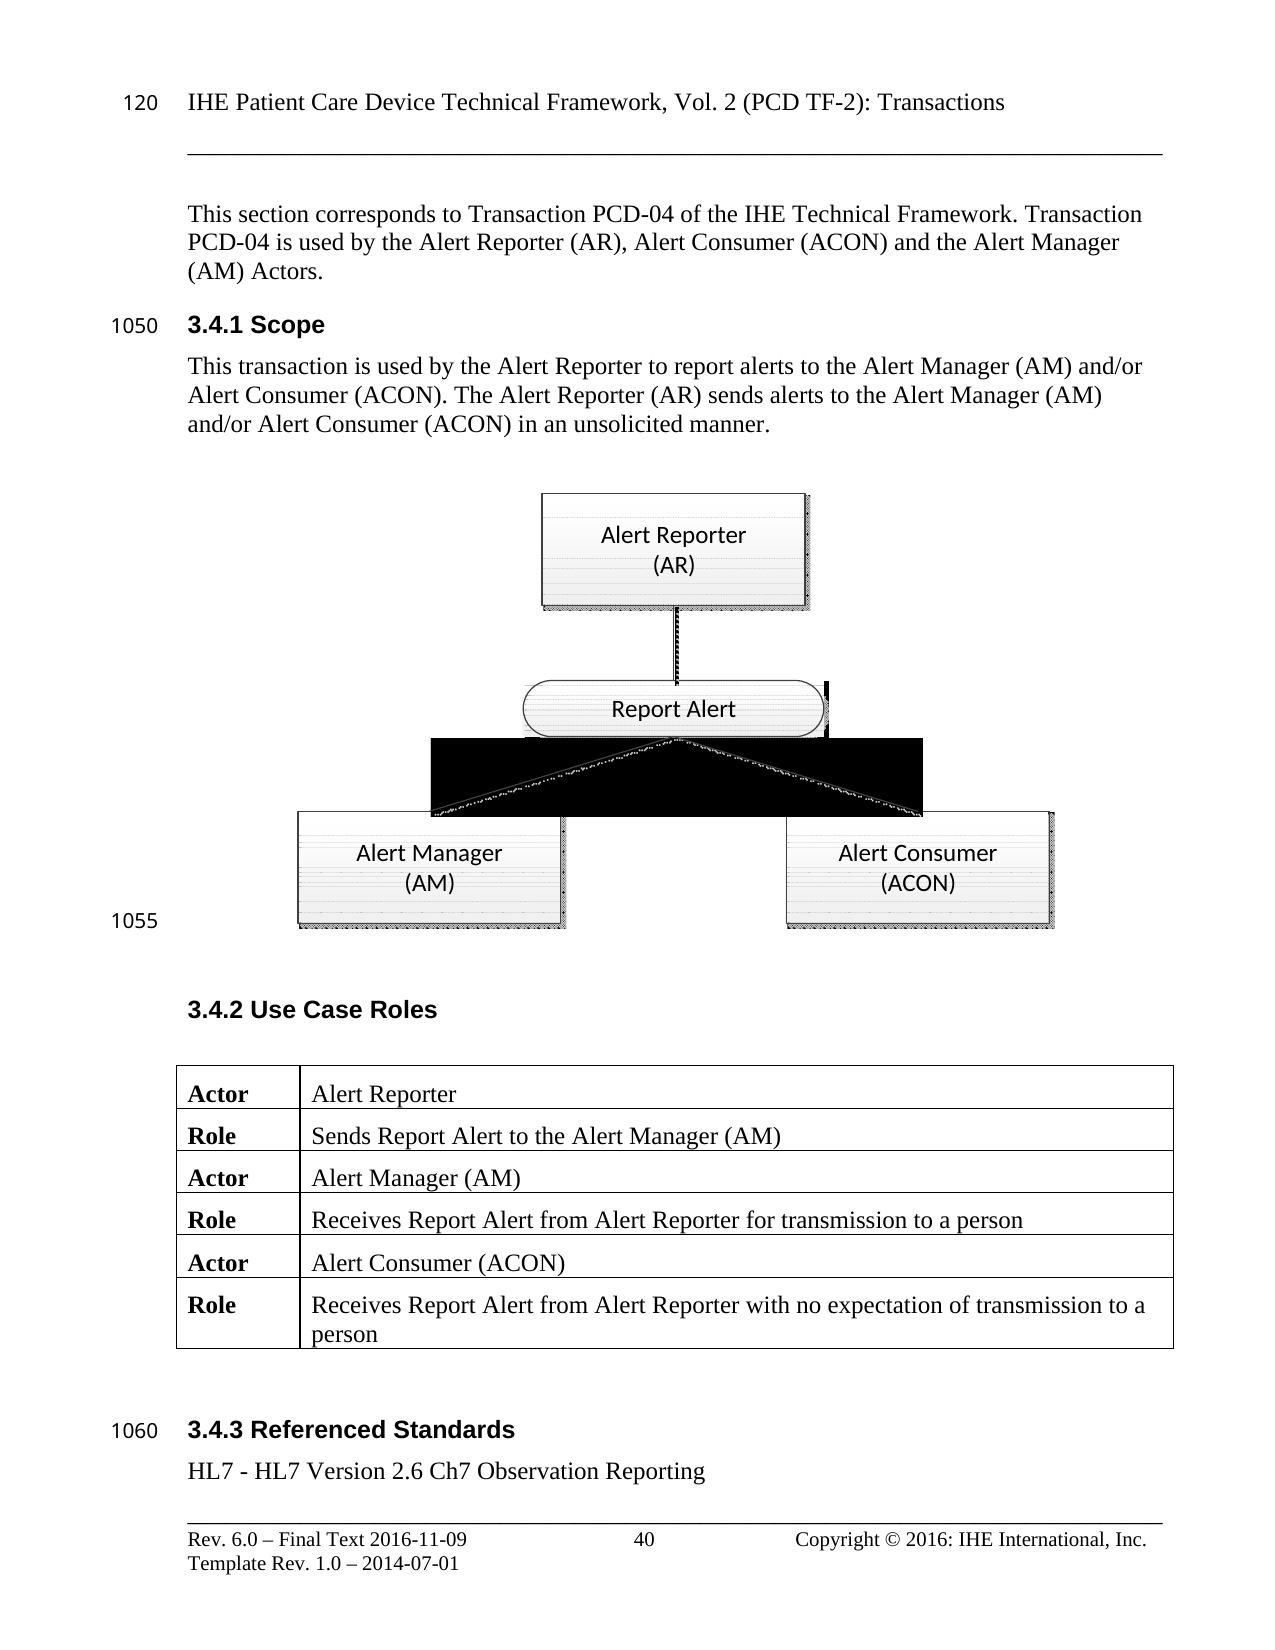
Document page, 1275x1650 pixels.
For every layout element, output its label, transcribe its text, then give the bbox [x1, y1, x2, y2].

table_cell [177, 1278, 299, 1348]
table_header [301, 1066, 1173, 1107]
text This transaction is used by the Alert Reporter to report alerts to the Alert Manager (AM) and/or Alert Consumer (ACON). The Alert Reporter (AR) sends alerts to the Alert Manager (AM) and/or Alert Consumer (ACON) in an unsolicited manner. [187, 351, 1162, 437]
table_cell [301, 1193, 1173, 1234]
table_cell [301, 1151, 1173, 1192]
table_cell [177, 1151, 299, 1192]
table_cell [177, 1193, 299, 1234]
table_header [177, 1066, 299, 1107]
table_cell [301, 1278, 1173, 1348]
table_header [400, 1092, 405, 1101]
text This section corresponds to Transaction PCD-04 of the IHE Technical Framework. Transaction PCD-04 is used by the Alert Reporter (AR), Alert Consumer (ACON) and the Alert Manager (AM) Actors. [187, 199, 1162, 285]
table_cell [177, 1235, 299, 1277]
subtitle Scope [187, 310, 1162, 339]
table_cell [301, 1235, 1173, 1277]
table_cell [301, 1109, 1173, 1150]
subtitle Referenced Standards [187, 1415, 1162, 1444]
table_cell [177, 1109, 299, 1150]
text HL7 - HL7 Version 2.6 Ch7 Observation Reporting [187, 1456, 1162, 1485]
subtitle Use Case Roles [187, 995, 1162, 1024]
